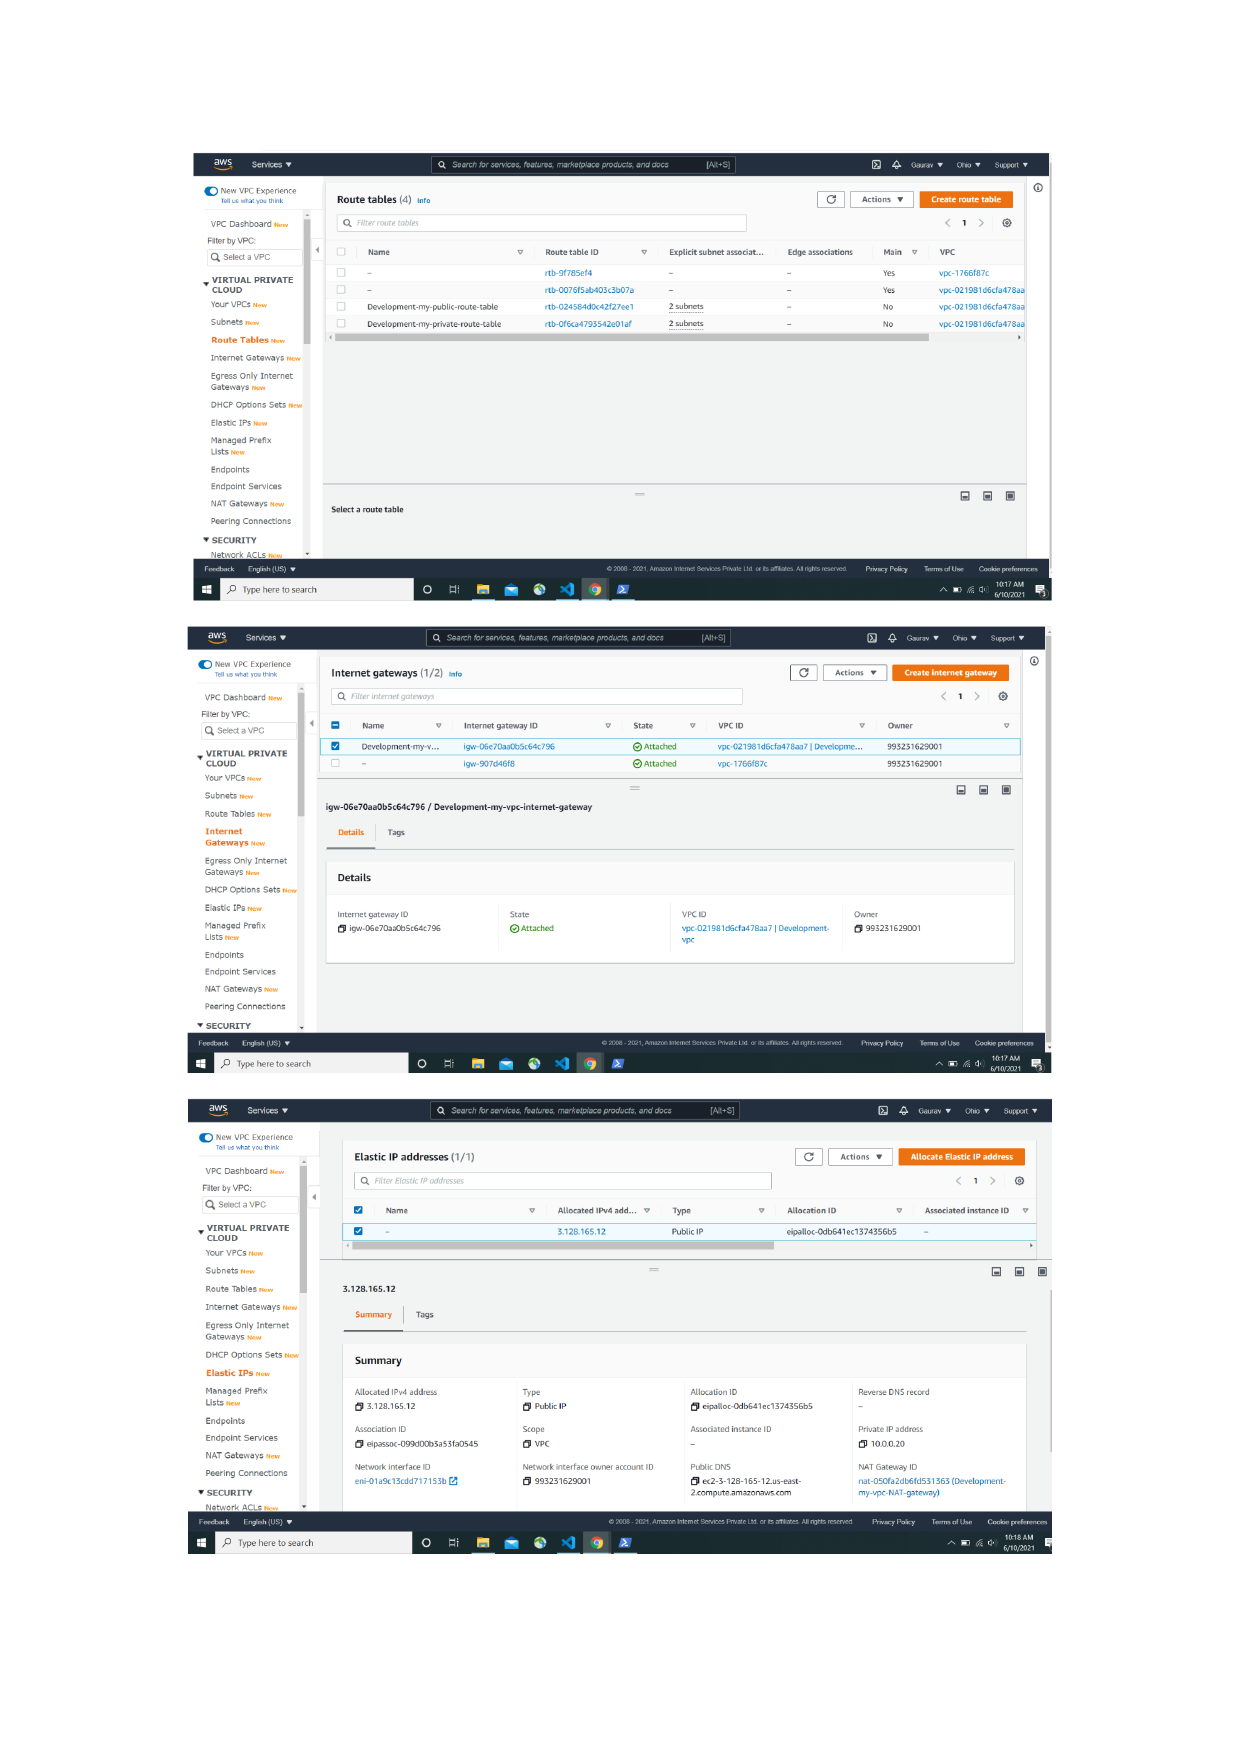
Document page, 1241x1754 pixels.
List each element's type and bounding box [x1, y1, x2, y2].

picture [187, 150, 1052, 601]
picture [187, 626, 1052, 1073]
picture [187, 1098, 1052, 1555]
